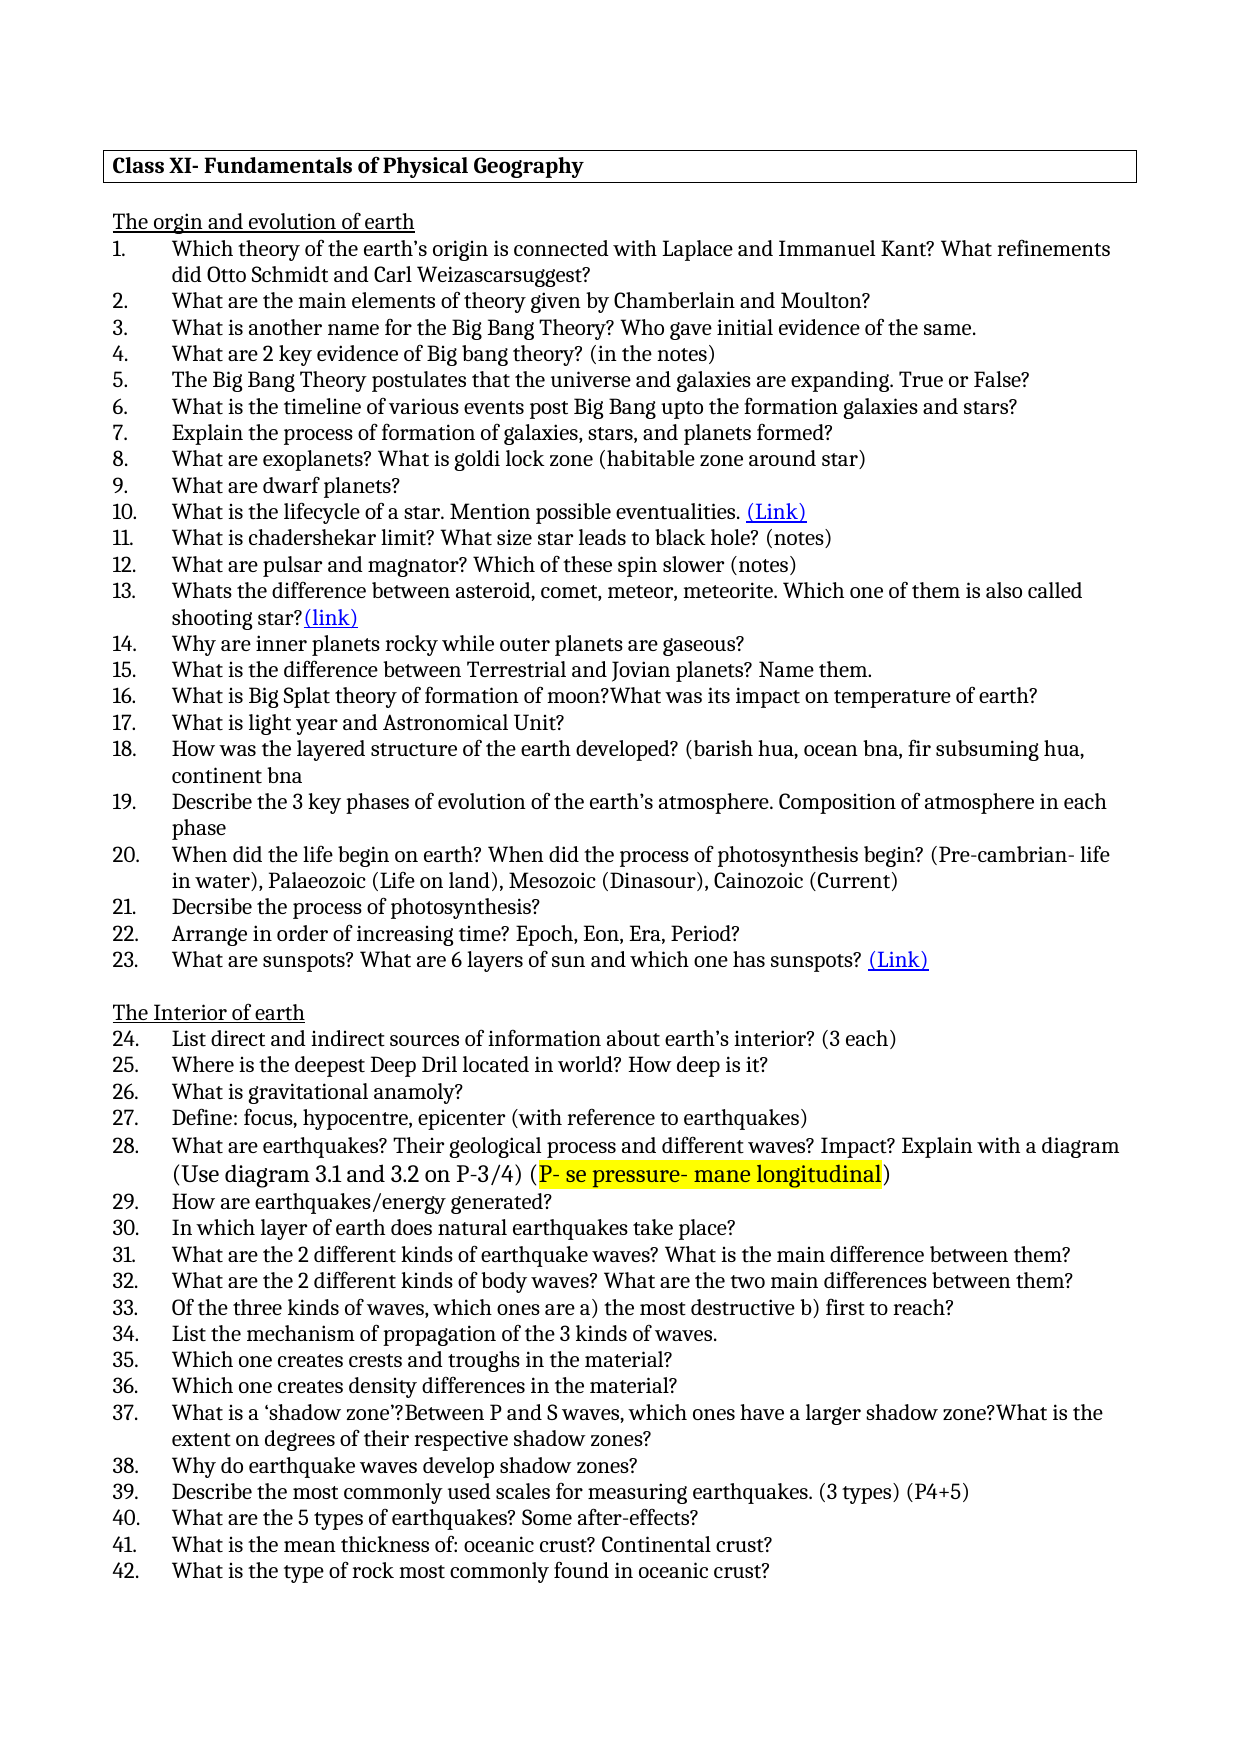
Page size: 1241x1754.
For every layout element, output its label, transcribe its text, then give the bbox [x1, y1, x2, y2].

list How was the layered structure of the earth developed? (barish hua, ocean bna, fir subsuming hua, continent bna [112, 736, 1128, 789]
list Which theory of the earth’s origin is connected with Laplace and Immanuel Kant? What refinements did Otto Schmidt and Carl Weizascarsuggest? [112, 235, 1128, 288]
list What is the timeline of various events post Big Bang upto the formation galaxies and stars? [112, 393, 1128, 420]
list Arrange in order of increasing time? Epoch, Eon, Era, Period? [112, 921, 1128, 947]
list Which one creates density differences in the material? [112, 1373, 1128, 1400]
list Describe the 3 key phases of evolution of the earth’s atmosphere. Composition of atmosphere in each phase [112, 789, 1128, 841]
list What is the lifecycle of a star. Mention possible eventualities. (Link) [112, 499, 1128, 525]
list Why are inner planets rocky while outer planets are gaseous? [112, 631, 1128, 657]
list What is chadershekar limit? What size star leads to black hole? (notes) [112, 525, 1128, 552]
list The Big Bang Theory postulates that the universe and galaxies are expanding. True or False? [112, 367, 1128, 393]
list What are dwarf planets? [112, 472, 1128, 499]
list Define: focus, hypocentre, epicenter (with reference to earthquakes) [112, 1105, 1128, 1131]
list List the mechanism of propagation of the 3 kinds of waves. [112, 1321, 1128, 1347]
list What is Big Splat theory of formation of moon?What was its impact on temperature of earth? [112, 683, 1128, 710]
list What are the main elements of theory given by Chamberlain and Moulton? [112, 288, 1128, 314]
text The Interior of earth [112, 999, 1128, 1026]
list What are pulsar and magnator? Which of these spin slower (notes) [112, 552, 1128, 578]
list Decrsibe the process of photosynthesis? [112, 894, 1128, 921]
list What are 2 key evidence of Big bang theory? (in the notes) [112, 341, 1128, 367]
list Why do earthquake waves develop shadow zones? [112, 1452, 1128, 1479]
list What is the difference between Terrestrial and Jovian planets? Name them. [112, 657, 1128, 683]
list Describe the most commonly used scales for measuring earthquakes. (3 types) (P4+5) [112, 1479, 1128, 1505]
list When did the life begin on earth? When did the process of photosynthesis begin? (Pre-cambrian- life in water), Palaeozoic (Life on land), Mesozoic (Dinasour), Cainozoic (Current) [112, 841, 1128, 894]
list How are earthquakes/energy generated? [112, 1189, 1128, 1215]
list Which one creates crests and troughs in the material? [112, 1347, 1128, 1373]
list What are earthquakes? Their geological process and different waves? Impact? Explain with a diagram (Use diagram 3.1 and 3.2 on P-3/4) (P- se pressure- mane longitudinal) [112, 1131, 1128, 1189]
list What is the type of rock most commonly found in oceanic crust? [112, 1558, 1128, 1584]
list What is the mean thickness of: oceanic crust? Continental crust? [112, 1531, 1128, 1558]
text Class XI- Fundamentals of Physical Geography [104, 151, 1136, 182]
list List direct and indirect sources of information about earth’s interior? (3 each) [112, 1026, 1128, 1052]
list What is light year and Astronomical Unit? [112, 710, 1128, 736]
list What are the 2 different kinds of earthquake waves? What is the main difference between them? [112, 1242, 1128, 1268]
list What is gravitational anamoly? [112, 1079, 1128, 1105]
list What is another name for the Big Bang Theory? Who gave initial evidence of the same. [112, 314, 1128, 341]
list Explain the process of formation of galaxies, stars, and planets formed? [112, 420, 1128, 446]
list Of the three kinds of waves, which ones are a) the most destructive b) first to reach? [112, 1294, 1128, 1321]
list What are the 5 types of earthquakes? Some after-effects? [112, 1505, 1128, 1531]
text The orgin and evolution of earth [112, 209, 1128, 235]
list What are exoplanets? What is goldi lock zone (habitable zone around star) [112, 446, 1128, 472]
list Whats the difference between asteroid, comet, meteor, meteorite. Which one of them is also called shooting star?(link) [112, 578, 1128, 631]
list Where is the deepest Deep Dril located in world? How deep is it? [112, 1052, 1128, 1079]
list What are sunspots? What are 6 layers of sun and which one has sunspots? (Link) [112, 947, 1128, 973]
list What are the 2 different kinds of body waves? What are the two main differences between them? [112, 1268, 1128, 1294]
list In which layer of earth does natural earthquakes take place? [112, 1215, 1128, 1242]
list What is a ‘shadow zone’?Between P and S waves, which ones have a larger shadow zone?What is the extent on degrees of their respective shadow zones? [112, 1400, 1128, 1452]
